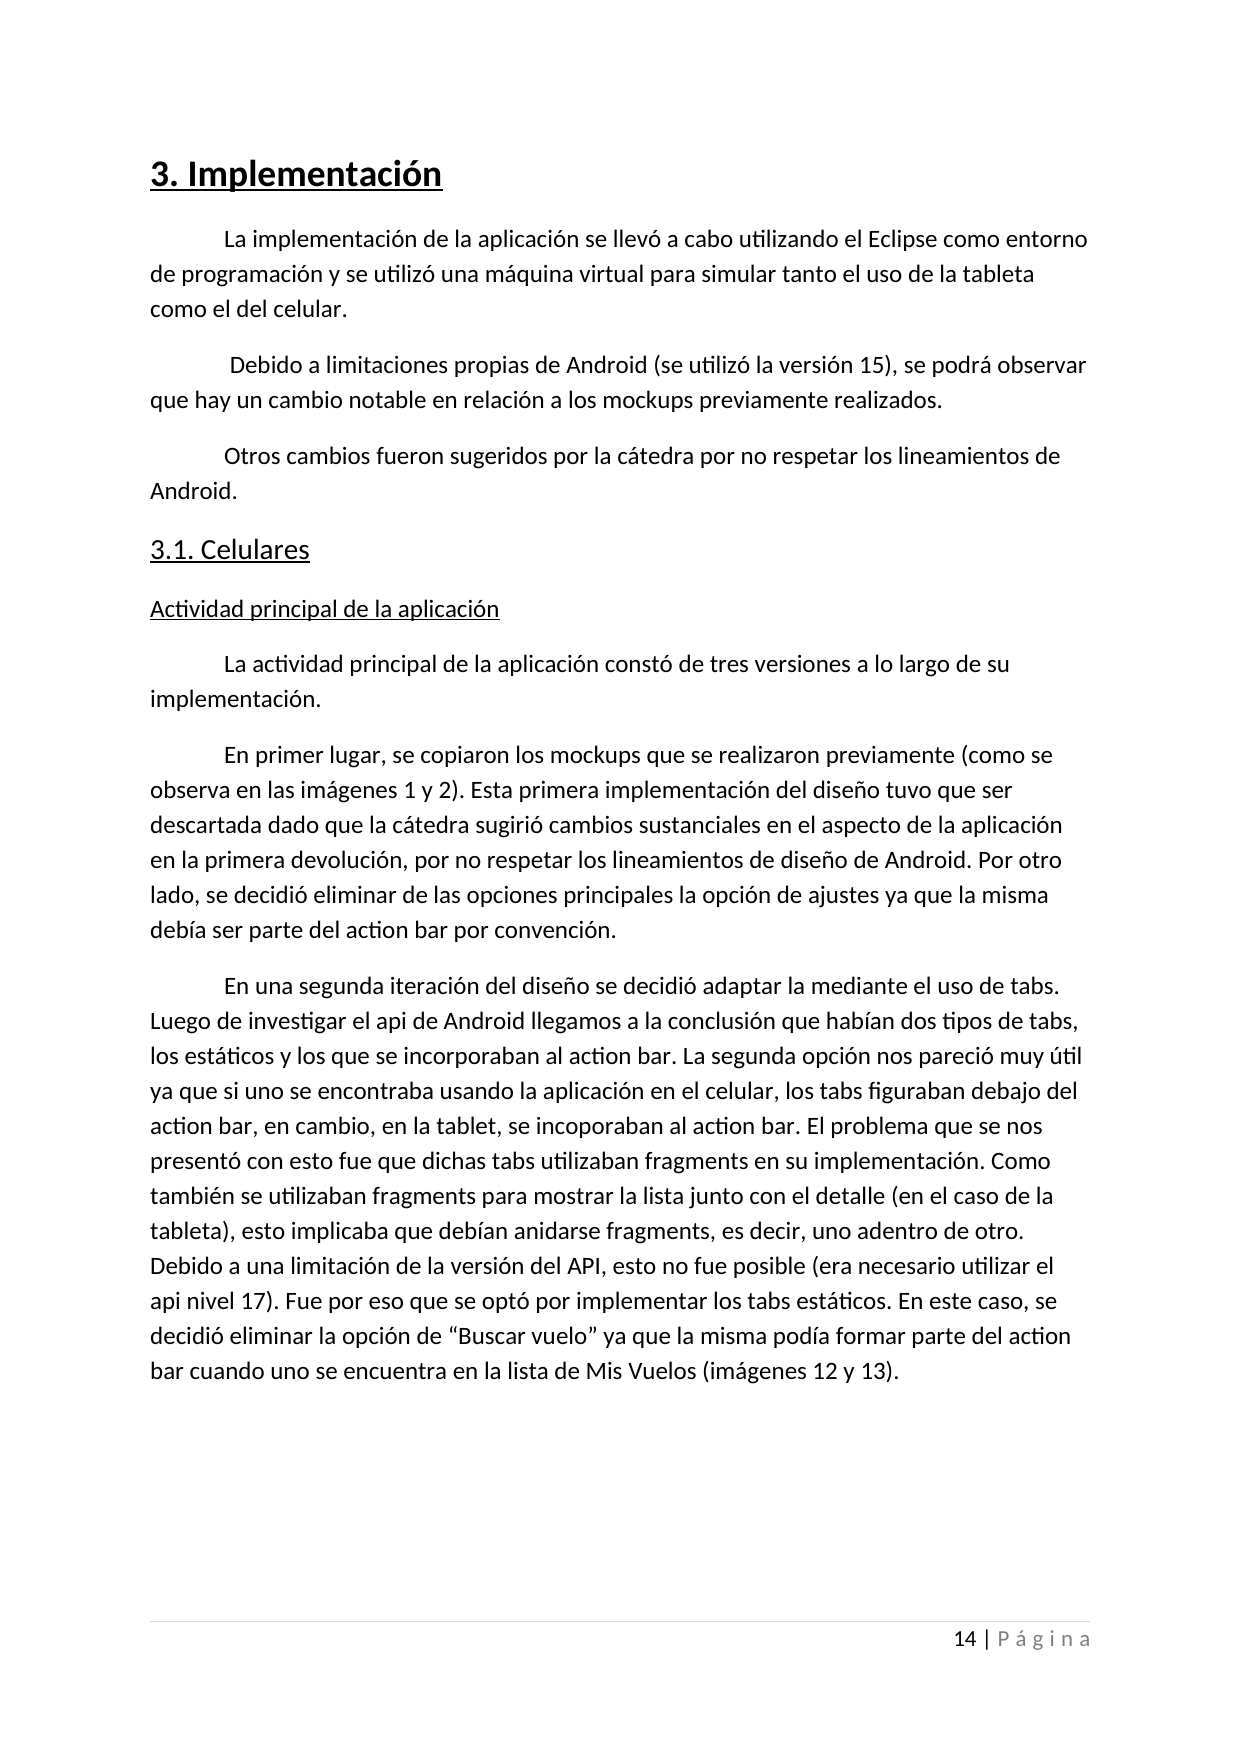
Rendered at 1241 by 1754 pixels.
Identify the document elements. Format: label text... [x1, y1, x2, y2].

text Debido a limitaciones propias de Android (se utilizó la versión 15), se podrá observar que hay un cambio notable en relación a los mockups previamente realizados. [150, 349, 1090, 415]
text La actividad principal de la aplicación constó de tres versiones a lo largo de su implementación. [150, 649, 1090, 714]
text 3. Implementación [150, 150, 1090, 196]
text En una segunda iteración del diseño se decidió adaptar la mediante el uso de tabs. Luego de investigar el api de Android llegamos a la conclusión que habían dos tipos de tabs, los estáticos y los que se incorporaban al action bar. La segunda opción nos pareció muy útil ya que si uno se encontraba usando la aplicación en el celular, los tabs figuraban debajo del action bar, en cambio, en la tablet, se incoporaban al action bar. El problema que se nos presentó con esto fue que dichas tabs utilizaban fragments en su implementación. Como también se utilizaban fragments para mostrar la lista junto con el detalle (en el caso de la tableta), esto implicaba que debían anidarse fragments, es decir, uno adentro de otro. Debido a una limitación de la versión del API, esto no fue posible (era necesario utilizar el api nivel 17). Fue por eso que se optó por implementar los tabs estáticos. En este caso, se decidió eliminar la opción de “Buscar vuelo” ya que la misma podía formar parte del action bar cuando uno se encuentra en la lista de Mis Vuelos (imágenes 12 y 13). [150, 970, 1090, 1386]
text Otros cambios fueron sugeridos por la cátedra por no respetar los lineamientos de Android. [150, 440, 1090, 506]
text Actividad principal de la aplicación [150, 593, 1090, 623]
text 3.1. Celulares [150, 531, 1090, 567]
text En primer lugar, se copiaron los mockups que se realizaron previamente (como se observa en las imágenes 1 y 2). Esta primera implementación del diseño tuvo que ser descartada dado que la cátedra sugirió cambios sustanciales en el aspecto de la aplicación en la primera devolución, por no respetar los lineamientos de diseño de Android. Por otro lado, se decidió eliminar de las opciones principales la opción de ajustes ya que la misma debía ser parte del action bar por convención. [150, 739, 1090, 945]
text La implementación de la aplicación se llevó a cabo utilizando el Eclipse como entorno de programación y se utilizó una máquina virtual para simular tanto el uso de la tableta como el del celular. [150, 223, 1090, 324]
